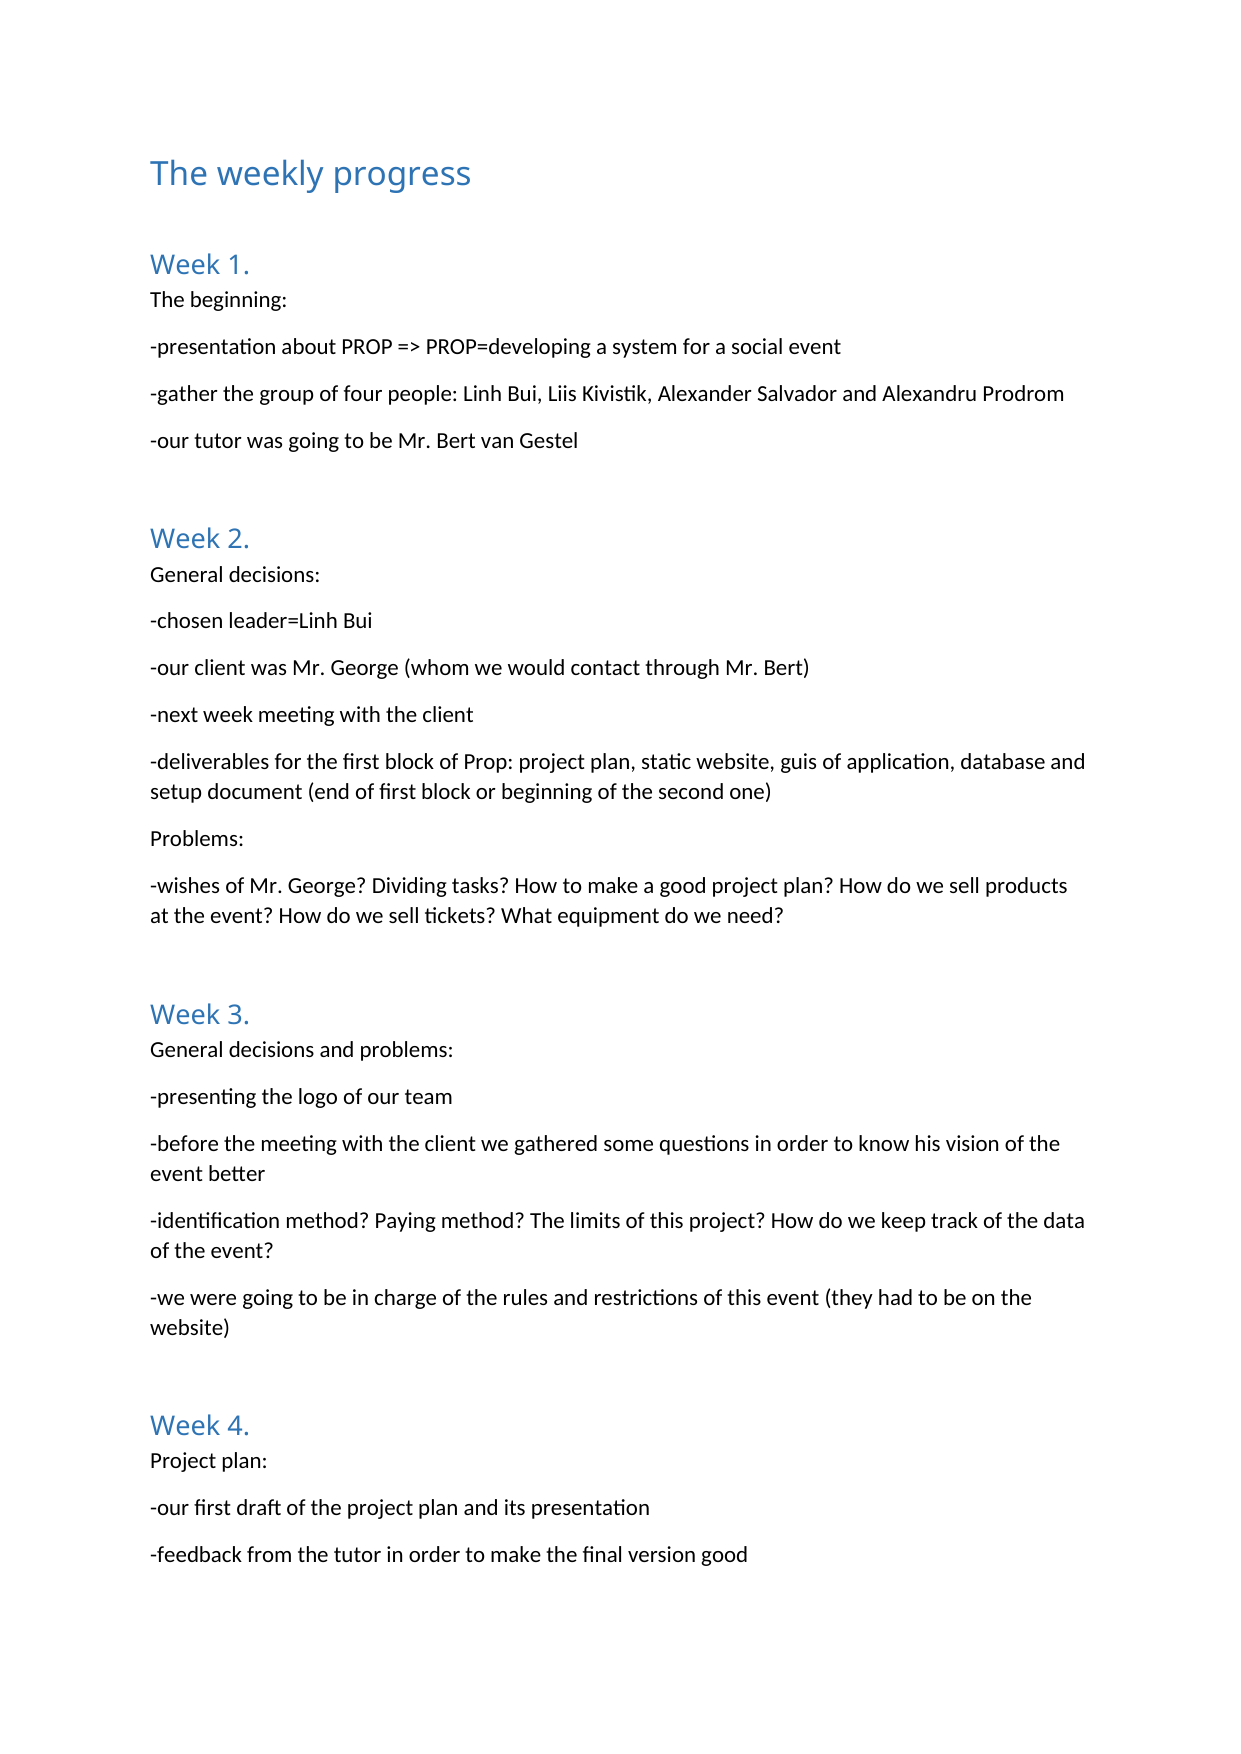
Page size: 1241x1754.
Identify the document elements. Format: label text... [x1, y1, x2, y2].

text -presenting the logo of our team [150, 1082, 1090, 1110]
subtitle Week 4. [150, 1407, 1090, 1444]
text -deliverables for the first block of Prop: project plan, static website, guis of application, database and setup document (end of first block or beginning of the second one) [150, 747, 1090, 806]
text -wishes of Mr. George? Dividing tasks? How to make a good project plan? How do we sell products at the event? How do we sell tickets? What equipment do we need? [150, 871, 1090, 929]
text -next week meeting with the client [150, 700, 1090, 728]
text Problems: [150, 824, 1090, 852]
text -our client was Mr. George (whom we would contact through Mr. Bert) [150, 653, 1090, 682]
text -our first draft of the project plan and its presentation [150, 1493, 1090, 1522]
text -identification method? Paying method? The limits of this project? How do we keep track of the data of the event? [150, 1206, 1090, 1264]
text -presentation about PROP => PROP=developing a system for a social event [150, 332, 1090, 361]
text -gather the group of four people: Linh Bui, Liis Kivistik, Alexander Salvador and Alexandru Prodrom [150, 379, 1090, 407]
text -our tutor was going to be Mr. Bert van Gestel [150, 426, 1090, 454]
text General decisions: [150, 560, 1090, 588]
subtitle Week 1. [150, 246, 1090, 283]
text Project plan: [150, 1447, 1090, 1475]
subtitle The weekly progress [150, 150, 1090, 195]
subtitle Week 3. [150, 995, 1090, 1032]
text -before the meeting with the client we gathered some questions in order to know his vision of the event better [150, 1129, 1090, 1187]
text The beginning: [150, 286, 1090, 314]
subtitle Week 2. [150, 520, 1090, 557]
text -feedback from the tutor in order to make the final version good [150, 1540, 1090, 1568]
text -chosen leader=Linh Bui [150, 607, 1090, 635]
text General decisions and problems: [150, 1035, 1090, 1063]
text -we were going to be in charge of the rules and restrictions of this event (they had to be on the website) [150, 1283, 1090, 1341]
